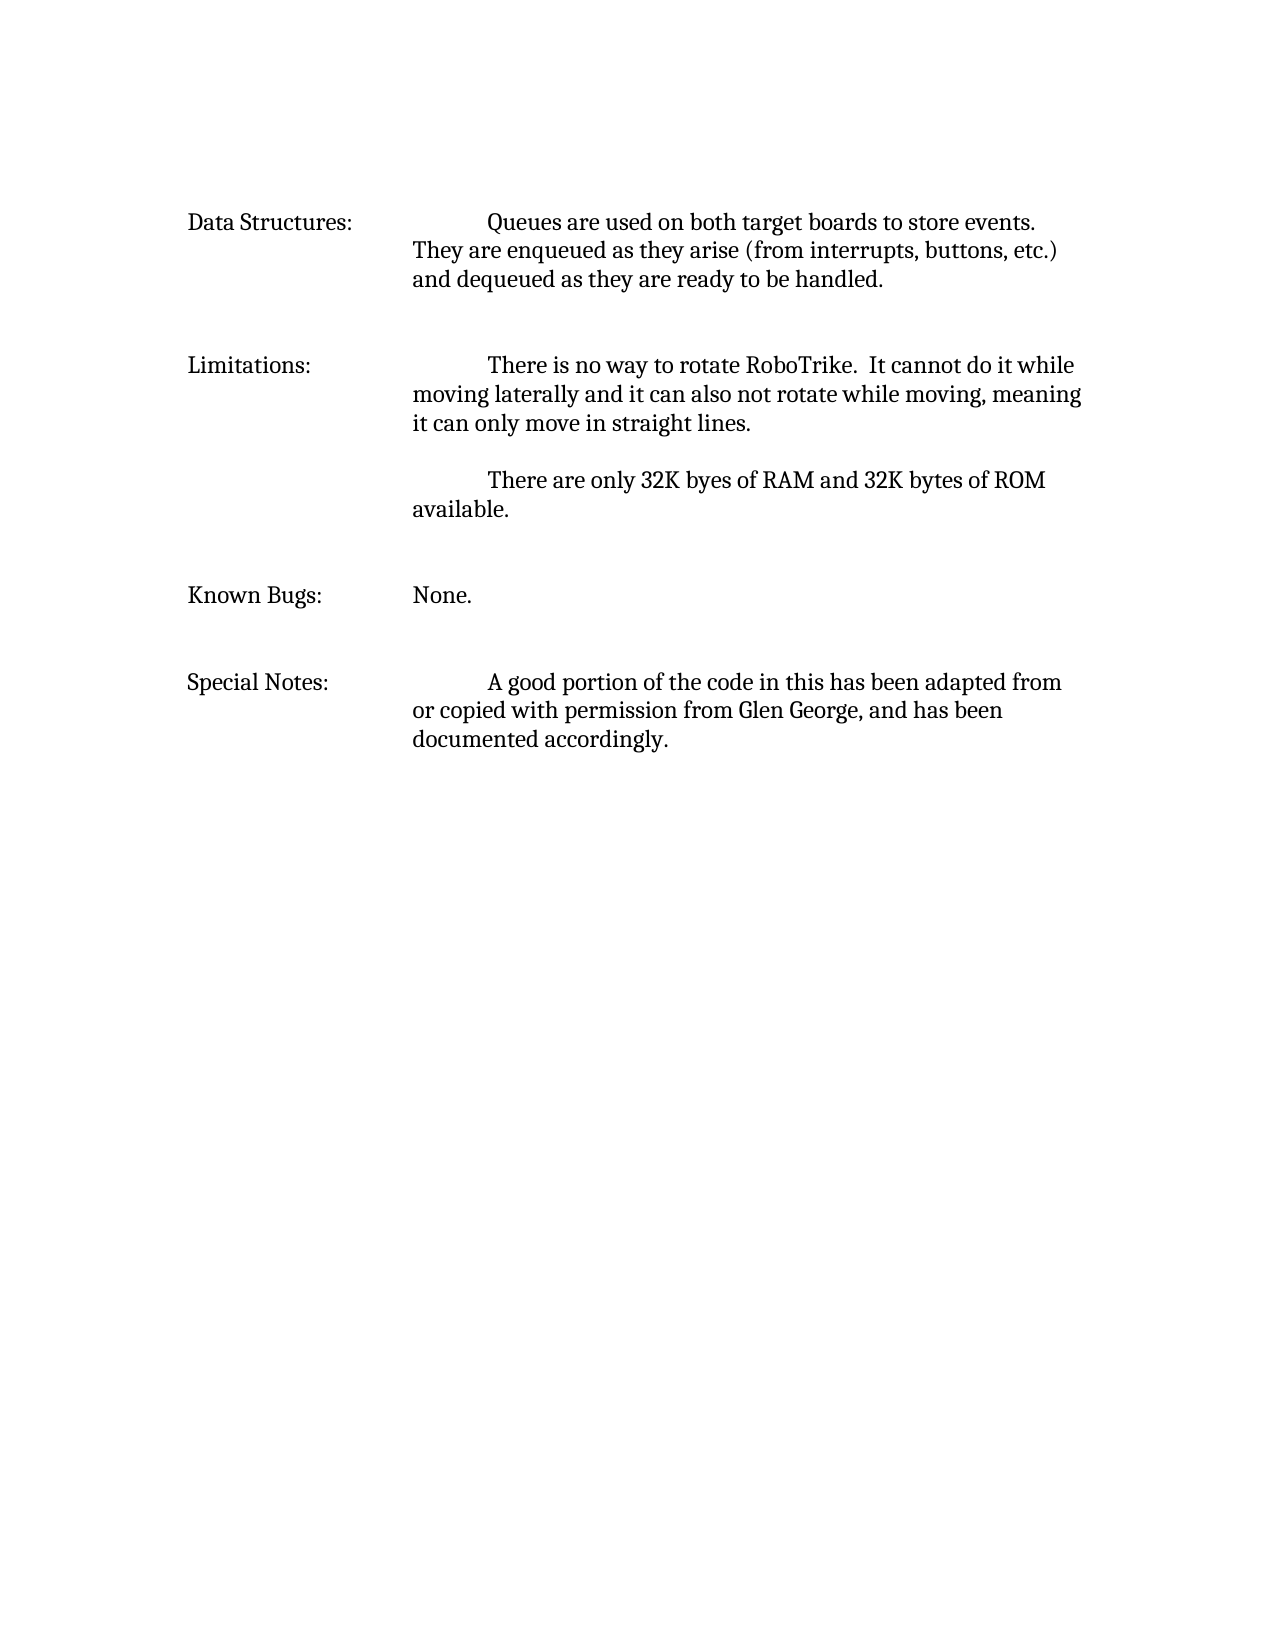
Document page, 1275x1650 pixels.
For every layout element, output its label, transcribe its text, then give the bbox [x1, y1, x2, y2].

text There are only 32K byes of RAM and 32K bytes of ROM available. [412, 466, 1087, 524]
text Limitations: There is no way to rotate RoboTrike. It cannot do it while moving laterally and it can also not rotate while moving, meaning it can only move in straight lines. [187, 351, 1087, 437]
text Known Bugs: None. [187, 581, 1087, 610]
text Data Structures: Queues are used on both target boards to store events. They are enqueued as they arise (from interrupts, buttons, etc.) and dequeued as they are ready to be handled. [187, 207, 1087, 294]
text Special Notes: A good portion of the code in this has been adapted from or copied with permission from Glen George, and has been documented accordingly. [187, 667, 1087, 754]
